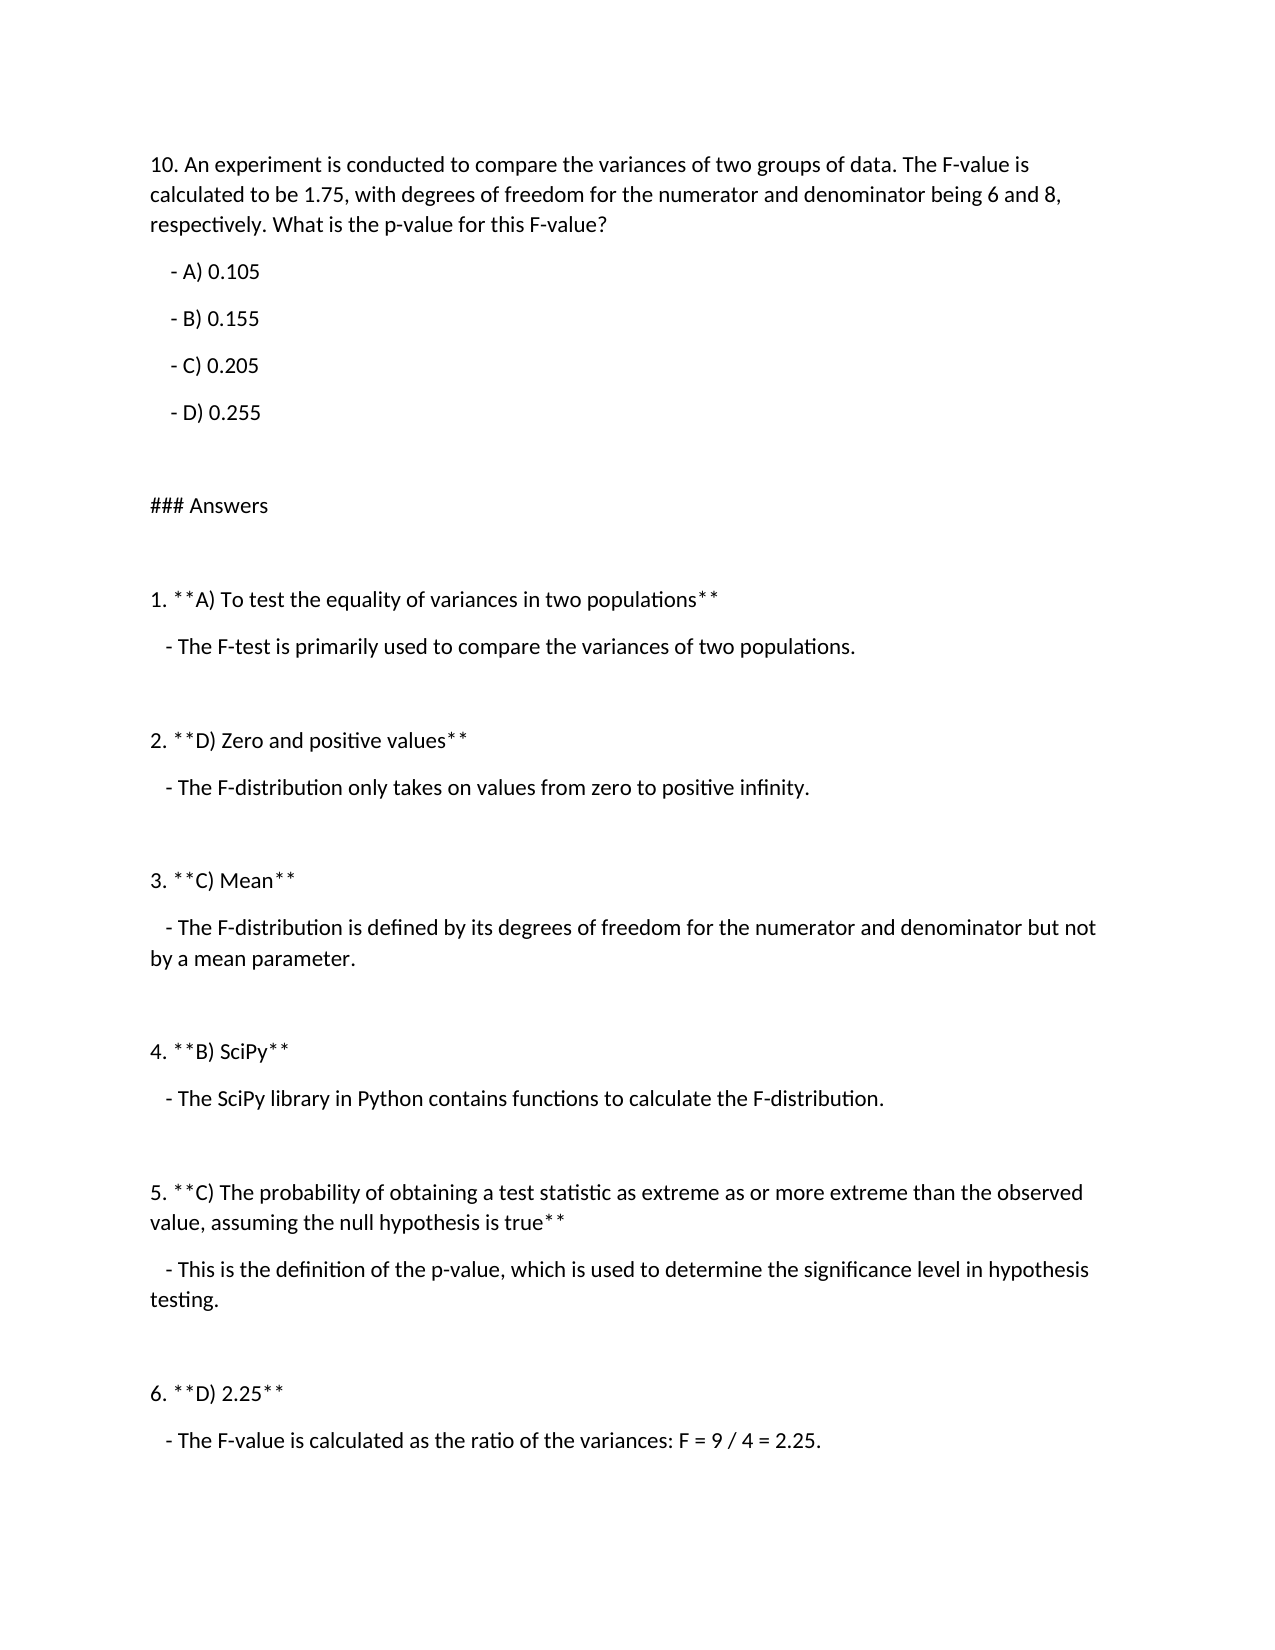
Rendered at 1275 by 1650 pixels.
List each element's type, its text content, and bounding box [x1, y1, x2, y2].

text 4. **B) SciPy** [150, 1037, 1125, 1066]
text 3. **C) Mean** [150, 867, 1125, 895]
text - This is the definition of the p-value, which is used to determine the significance level in hypothesis testing. [150, 1255, 1125, 1313]
text - C) 0.205 [150, 351, 1125, 379]
text 10. An experiment is conducted to compare the variances of two groups of data. The F-value is calculated to be 1.75, with degrees of freedom for the numerator and denominator being 6 and 8, respectively. What is the p-value for this F-value? [150, 150, 1125, 238]
text - A) 0.105 [150, 257, 1125, 285]
text 2. **D) Zero and positive values** [150, 726, 1125, 754]
text 1. **A) To test the equality of variances in two populations** [150, 585, 1125, 613]
text ### Answers [150, 492, 1125, 520]
text - The F-distribution is defined by its degrees of freedom for the numerator and denominator but not by a mean parameter. [150, 913, 1125, 972]
text - The F-test is primarily used to compare the variances of two populations. [150, 632, 1125, 660]
text - B) 0.155 [150, 304, 1125, 332]
text - The F-distribution only takes on values from zero to positive infinity. [150, 773, 1125, 801]
text - The SciPy library in Python contains functions to calculate the F-distribution. [150, 1084, 1125, 1112]
text - The F-value is calculated as the ratio of the variances: F = 9 / 4 = 2.25. [150, 1426, 1125, 1454]
text 6. **D) 2.25** [150, 1379, 1125, 1407]
text - D) 0.255 [150, 398, 1125, 426]
text 5. **C) The probability of obtaining a test statistic as extreme as or more extreme than the observed value, assuming the null hypothesis is true** [150, 1178, 1125, 1236]
